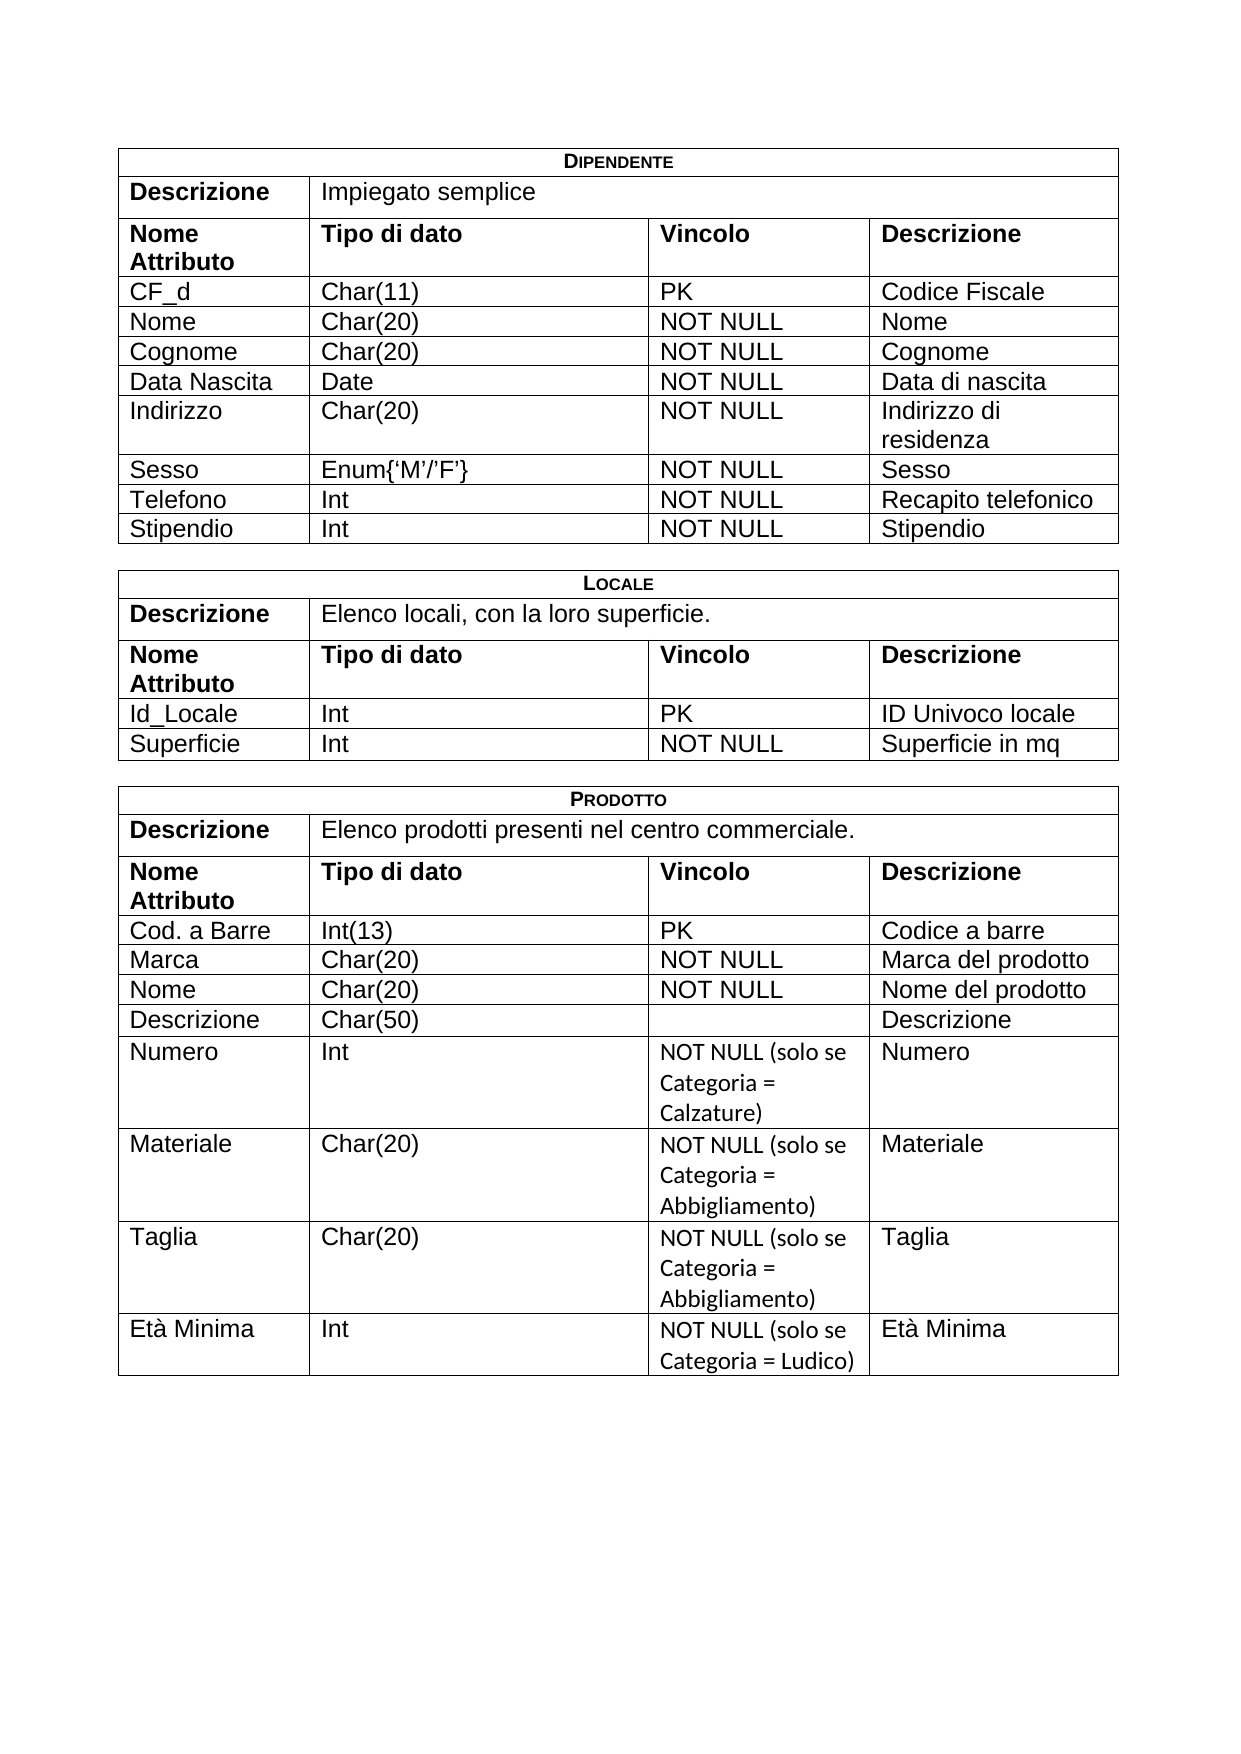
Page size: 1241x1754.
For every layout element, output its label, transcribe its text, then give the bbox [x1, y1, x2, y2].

table_cell Numero [119, 1037, 309, 1128]
table_cell Materiale [119, 1129, 309, 1221]
table_cell Descrizione [119, 815, 309, 856]
table_cell Descrizione [119, 599, 309, 639]
table_cell NOT NULL [649, 975, 869, 1004]
table_header Dipendente [119, 149, 1118, 176]
table_cell NOT NULL [649, 307, 869, 336]
table_cell Vincolo [649, 857, 869, 914]
table_cell Nome [119, 975, 309, 1004]
table_cell Nome [119, 307, 309, 336]
table_cell Recapito telefonico [870, 485, 1118, 513]
table_cell Vincolo [649, 219, 869, 276]
table_cell Indirizzo [119, 396, 309, 454]
table_cell NOT NULL [649, 366, 869, 395]
table_cell Char(20) [310, 337, 648, 365]
table_cell NOT NULL [649, 485, 869, 513]
table_cell NOT NULL [649, 337, 869, 365]
table_cell Int [310, 729, 648, 760]
table_cell Descrizione [870, 219, 1118, 276]
table_cell Tipo di dato [310, 857, 648, 914]
table_cell Marca del prodotto [870, 945, 1118, 974]
table_cell Int [310, 1314, 648, 1375]
table_cell Numero [870, 1037, 1118, 1128]
table_cell Descrizione [119, 177, 309, 217]
table_cell PK [649, 916, 869, 944]
table_cell Materiale [870, 1129, 1118, 1221]
table_cell Date [310, 366, 648, 395]
table_cell Nome del prodotto [870, 975, 1118, 1004]
table_cell NOT NULL [649, 396, 869, 454]
table_cell PK [649, 699, 869, 728]
table_cell Codice Fiscale [870, 277, 1118, 306]
table_cell NOT NULL (solo se Categoria = Ludico) [649, 1314, 869, 1375]
table_cell Vincolo [649, 641, 869, 698]
table_cell Char(20) [310, 945, 648, 974]
table_cell NOT NULL [649, 514, 869, 543]
table_header Locale [119, 571, 1118, 597]
table_cell Sesso [870, 455, 1118, 483]
table_cell Cognome [119, 337, 309, 365]
table_header Prodotto [119, 787, 1118, 814]
table_cell Stipendio [870, 514, 1118, 543]
table_cell Id_Locale [119, 699, 309, 728]
table_cell Marca [119, 945, 309, 974]
table_cell Int [310, 514, 648, 543]
table_cell Età Minima [870, 1314, 1118, 1375]
table_cell Char(20) [310, 975, 648, 1004]
table_cell Taglia [870, 1222, 1118, 1313]
table_cell Descrizione [870, 641, 1118, 698]
table_cell [649, 1005, 869, 1036]
table_cell Nome Attributo [119, 641, 309, 698]
table_cell Nome [870, 307, 1118, 336]
table_cell Descrizione [119, 1005, 309, 1036]
table_cell Char(20) [310, 1222, 648, 1313]
table_cell NOT NULL (solo se Categoria = Calzature) [649, 1037, 869, 1128]
table_cell Cognome [870, 337, 1118, 365]
table_cell NOT NULL [649, 729, 869, 760]
table_cell Telefono [119, 485, 309, 513]
table_cell Elenco locali, con la loro superficie. [310, 599, 1118, 639]
table_cell Superficie [119, 729, 309, 760]
table_cell NOT NULL [649, 455, 869, 483]
table_cell Data di nascita [870, 366, 1118, 395]
table_cell Descrizione [870, 857, 1118, 914]
table_cell Nome Attributo [119, 857, 309, 914]
table_cell Superficie in mq [870, 729, 1118, 760]
table_cell Cod. a Barre [119, 916, 309, 944]
table_cell Età Minima [119, 1314, 309, 1375]
table_cell Sesso [119, 455, 309, 483]
table_cell ID Univoco locale [870, 699, 1118, 728]
table_cell Stipendio [119, 514, 309, 543]
table_cell Int(13) [310, 916, 648, 944]
table_cell NOT NULL [649, 945, 869, 974]
table_cell CF_d [119, 277, 309, 306]
table_cell Descrizione [870, 1005, 1118, 1036]
table_cell Tipo di dato [310, 641, 648, 698]
table_cell Int [310, 699, 648, 728]
table_cell Char(20) [310, 396, 648, 454]
table_cell Elenco prodotti presenti nel centro commerciale. [310, 815, 1118, 856]
table_cell Int [310, 485, 648, 513]
table_cell Codice a barre [870, 916, 1118, 944]
table_cell Char(20) [310, 1129, 648, 1221]
table_cell Taglia [119, 1222, 309, 1313]
table_cell NOT NULL (solo se Categoria = Abbigliamento) [649, 1222, 869, 1313]
table_cell Enum{‘M’/’F’} [310, 455, 648, 483]
table_cell Int [310, 1037, 648, 1128]
table_cell Indirizzo di residenza [870, 396, 1118, 454]
table_cell PK [649, 277, 869, 306]
table_cell Char(50) [310, 1005, 648, 1036]
table_cell Tipo di dato [310, 219, 648, 276]
table_cell Data Nascita [119, 366, 309, 395]
table_cell Char(20) [310, 307, 648, 336]
table_cell Nome Attributo [119, 219, 309, 276]
table_cell Impiegato semplice [310, 177, 1118, 217]
table_cell Char(11) [310, 277, 648, 306]
table_cell NOT NULL (solo se Categoria = Abbigliamento) [649, 1129, 869, 1221]
